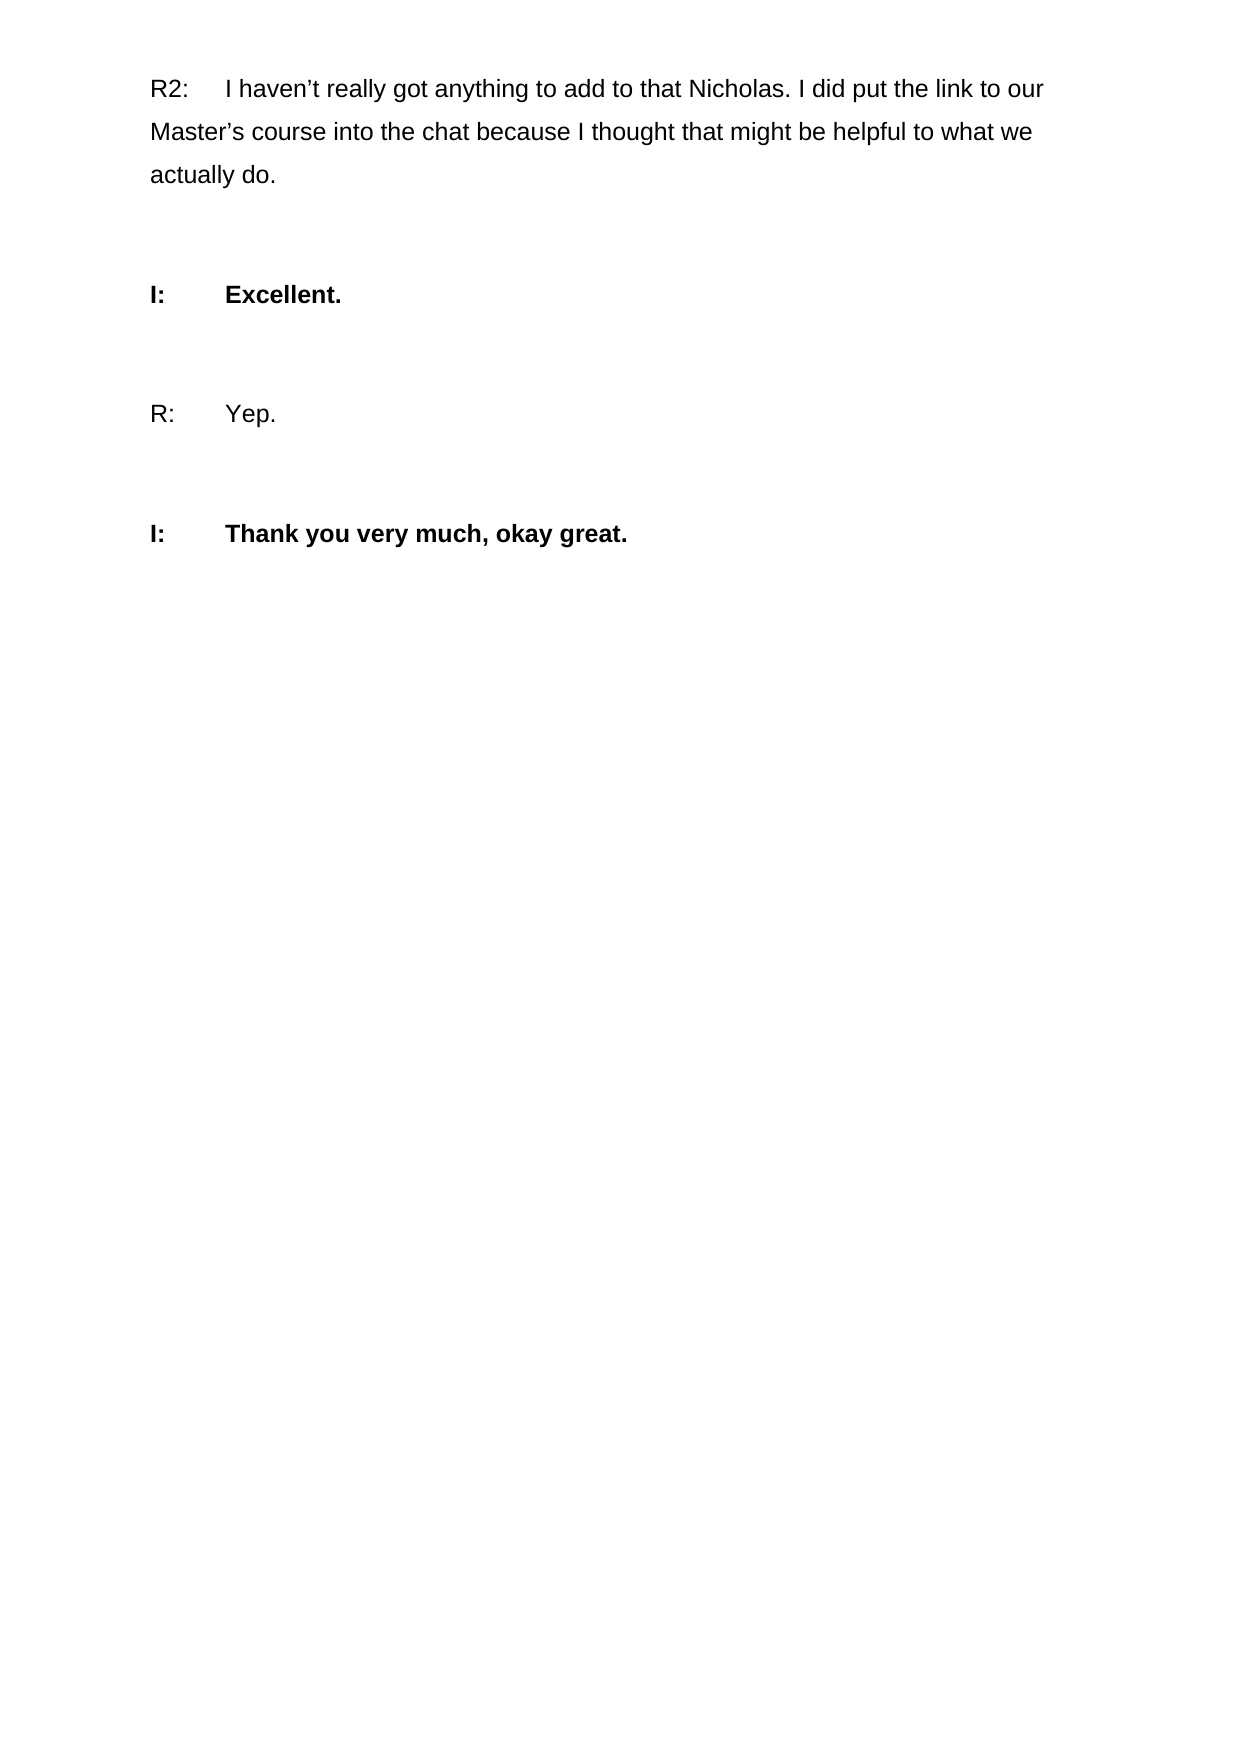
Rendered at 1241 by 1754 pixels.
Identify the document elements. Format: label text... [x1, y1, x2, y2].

text I: Thank you very much, okay great. [150, 519, 1090, 547]
text R: Yep. [150, 399, 1090, 428]
text I: Excellent. [150, 279, 1090, 308]
text R2: I haven’t really got anything to add to that Nicholas. I did put the link to our Master’s course into the chat because I thought that might be helpful to what we actually do. [150, 74, 1090, 189]
